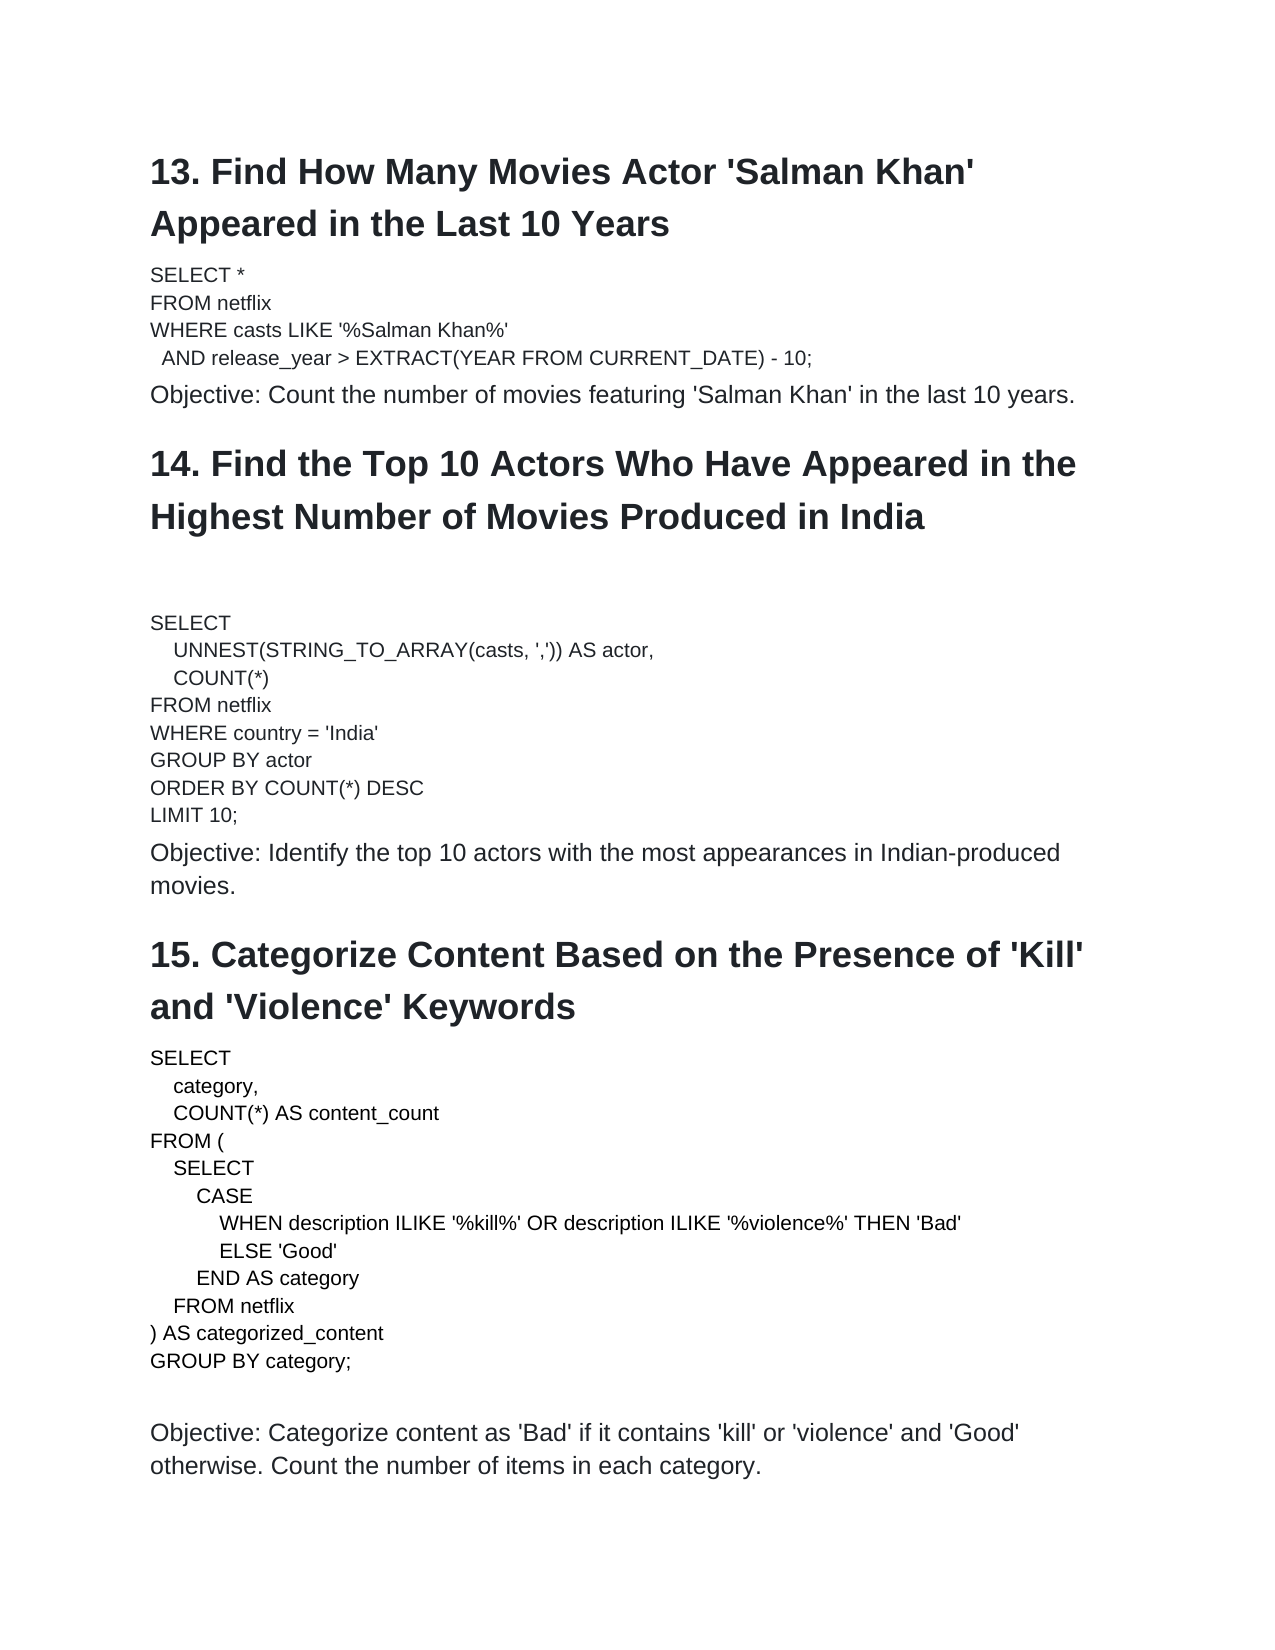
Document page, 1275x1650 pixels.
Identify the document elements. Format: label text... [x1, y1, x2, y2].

text SELECT [150, 1156, 1125, 1180]
text SELECT [150, 1046, 1125, 1070]
text FROM netflix [150, 1294, 1125, 1318]
subtitle 14. Find the Top 10 Actors Who Have Appeared in the Highest Number of Movies Produced in India [150, 442, 1125, 537]
text COUNT(*) [150, 666, 1125, 689]
text ELSE 'Good' [150, 1239, 1125, 1263]
text Objective: Identify the top 10 actors with the most appearances in Indian-produced movies. [150, 838, 1125, 899]
subtitle 13. Find How Many Movies Actor 'Salman Khan' Appeared in the Last 10 Years [150, 150, 1125, 244]
text COUNT(*) AS content_count [150, 1101, 1125, 1125]
text FROM netflix [150, 291, 1125, 314]
text WHERE casts LIKE '%Salman Khan%' [150, 318, 1125, 342]
text LIMIT 10; [150, 803, 1125, 827]
subtitle 15. Categorize Content Based on the Presence of 'Kill' and 'Violence' Keywords [150, 933, 1125, 1027]
text UNNEST(STRING_TO_ARRAY(casts, ',')) AS actor, [150, 638, 1125, 662]
text Objective: Categorize content as 'Bad' if it contains 'kill' or 'violence' and 'Good' otherwise. Count the number of items in each category. [150, 1418, 1125, 1480]
text END AS category [150, 1266, 1125, 1290]
text ) AS categorized_content [150, 1321, 1125, 1345]
text SELECT * [150, 263, 1125, 287]
text SELECT [150, 611, 1125, 634]
text GROUP BY category; [150, 1349, 1125, 1373]
text FROM netflix [150, 693, 1125, 717]
text WHERE country = 'India' [150, 721, 1125, 744]
text GROUP BY actor [150, 748, 1125, 772]
text ORDER BY COUNT(*) DESC [150, 776, 1125, 799]
text Objective: Count the number of movies featuring 'Salman Khan' in the last 10 years. [150, 380, 1125, 409]
text FROM ( [150, 1129, 1125, 1153]
text CASE [150, 1184, 1125, 1208]
text WHEN description ILIKE '%kill%' OR description ILIKE '%violence%' THEN 'Bad' [150, 1211, 1125, 1235]
text AND release_year > EXTRACT(YEAR FROM CURRENT_DATE) - 10; [150, 346, 1125, 369]
text category, [150, 1074, 1125, 1098]
